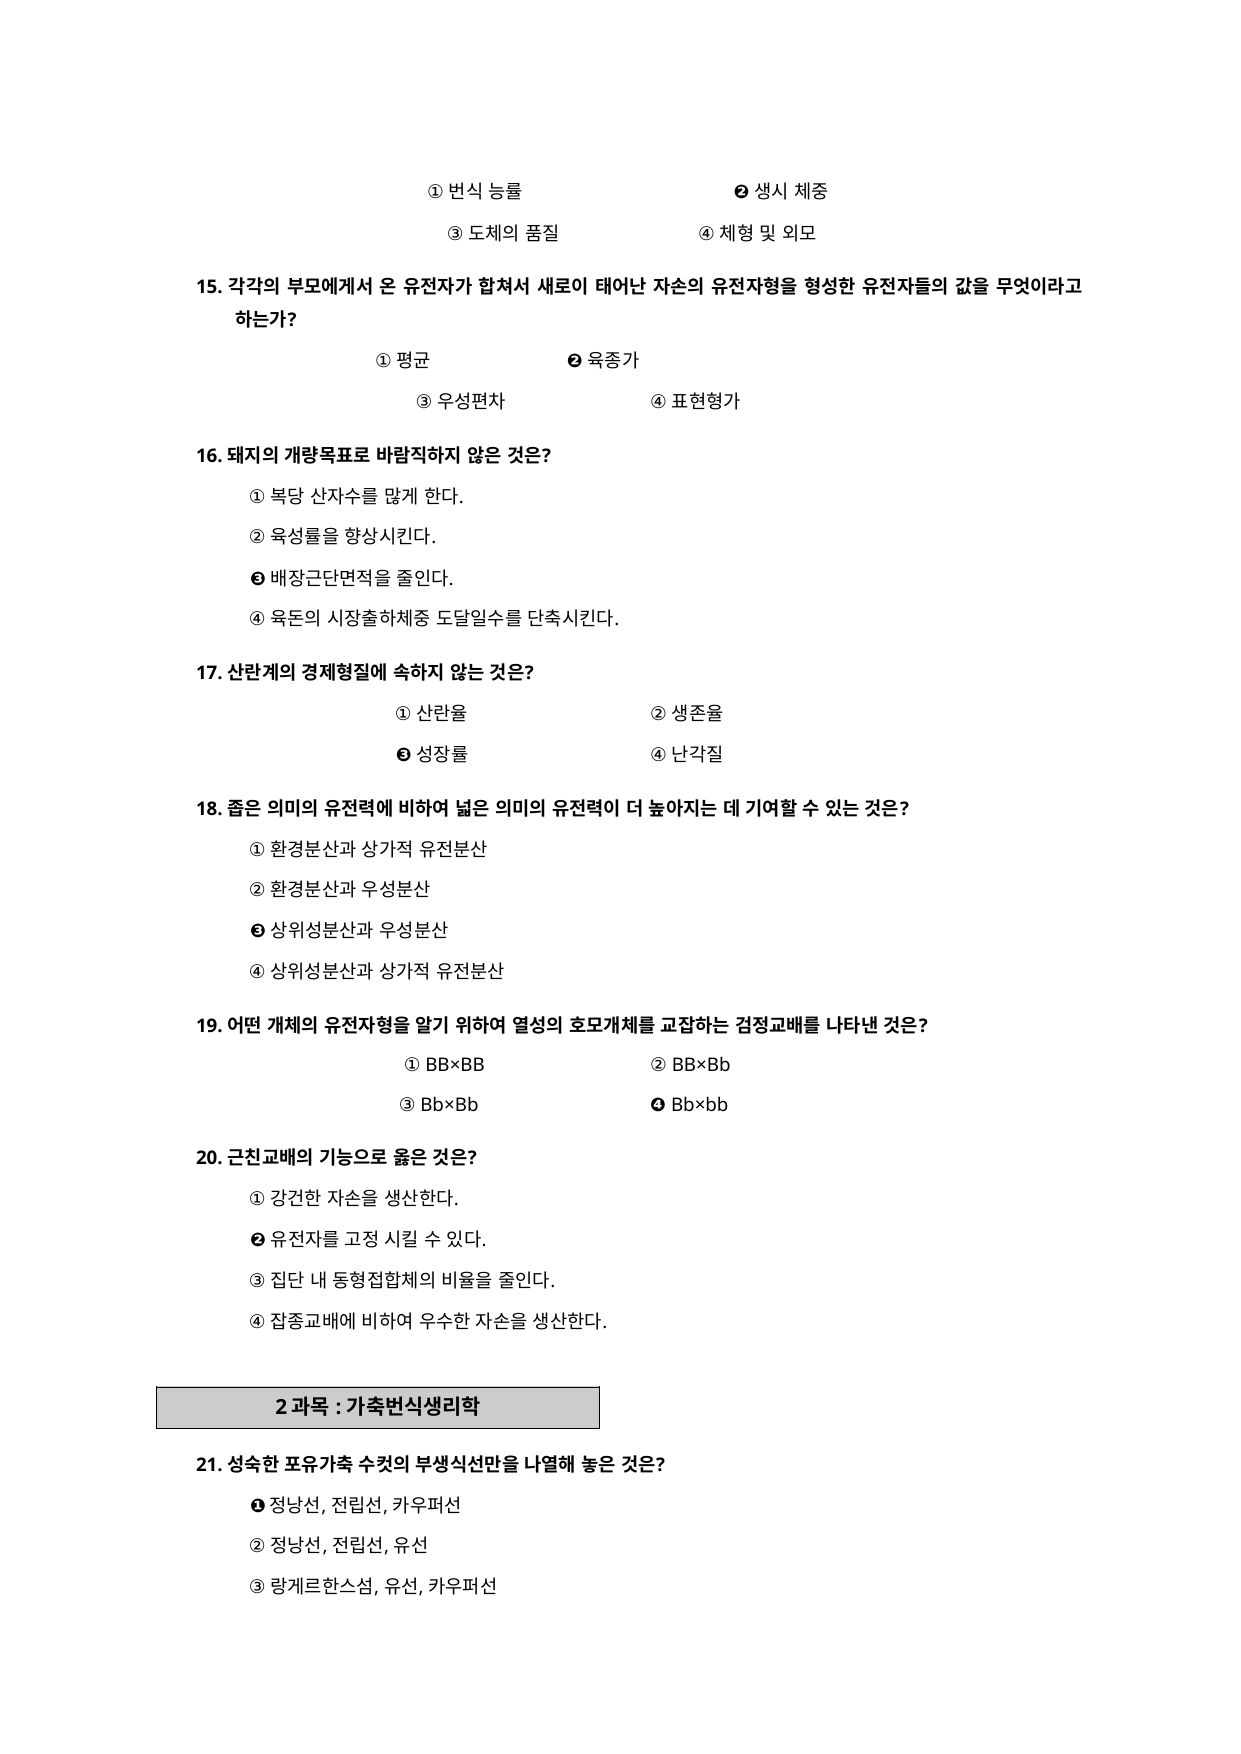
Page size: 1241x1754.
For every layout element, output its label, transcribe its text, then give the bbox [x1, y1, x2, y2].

text ① 산란율 ② 생존율 [375, 698, 1084, 726]
text 16. 돼지의 개량목표로 바람직하지 않은 것은? [196, 440, 1084, 467]
text ② 육성률을 향상시킨다. [229, 522, 1084, 549]
text ④ 잡종교배에 비하여 우수한 자손을 생산한다. [229, 1307, 1084, 1334]
text ③ 우성편차 ④ 표현형가 [396, 387, 1084, 414]
text ① 강건한 자손을 생산한다. [229, 1184, 1084, 1211]
text ③ 도체의 품질 ④ 체형 및 외모 [427, 218, 1084, 246]
text ❸ 배장근단면적을 줄인다. [230, 563, 1084, 590]
text ③ 랑게르한스섬, 유선, 카우퍼선 [229, 1572, 1084, 1599]
text ❸ 성장률 ④ 난각질 [376, 739, 1084, 767]
text 15. 각각의 부모에게서 온 유전자가 합쳐서 새로이 태어난 자손의 유전자형을 형성한 유전자들의 값을 무엇이라고 하는가? [196, 272, 1084, 332]
text ④ 상위성분산과 상가적 유전분산 [229, 957, 1084, 984]
text ② 정낭선, 전립선, 유선 [229, 1531, 1084, 1558]
text ② 환경분산과 우성분산 [229, 875, 1084, 902]
text ① 평균 ❷ 육종가 [355, 346, 1084, 373]
text ① 복당 산자수를 많게 한다. [229, 481, 1084, 508]
text ① 번식 능률 ❷ 생시 체중 [407, 177, 1084, 204]
text ③ 집단 내 동형접합체의 비율을 줄인다. [229, 1266, 1084, 1293]
text ❷ 유전자를 고정 시킬 수 있다. [230, 1225, 1084, 1252]
table_header 2과목 : 가축번식생리학 [157, 1388, 599, 1428]
text ③ Bb×Bb ❹ Bb×bb [379, 1091, 1084, 1116]
text ❶정낭선, 전립선, 카우퍼선 [230, 1490, 1084, 1517]
text 18. 좁은 의미의 유전력에 비하여 넓은 의미의 유전력이 더 높아지는 데 기여할 수 있는 것은? [196, 793, 1084, 820]
text ❸ 상위성분산과 우성분산 [230, 916, 1084, 943]
text ① 환경분산과 상가적 유전분산 [229, 834, 1084, 861]
text 19. 어떤 개체의 유전자형을 알기 위하여 열성의 호모개체를 교잡하는 검정교배를 나타낸 것은? [196, 1010, 1084, 1038]
text 17. 산란계의 경제형질에 속하지 않는 것은? [196, 657, 1084, 685]
text 20. 근친교배의 기능으로 옳은 것은? [196, 1143, 1084, 1170]
text ④ 육돈의 시장출하체중 도달일수를 단축시킨다. [229, 604, 1084, 631]
text 21. 성숙한 포유가축 수컷의 부생식선만을 나열해 놓은 것은? [196, 1449, 1084, 1476]
text ① BB×BB ② BB×Bb [384, 1051, 1084, 1077]
